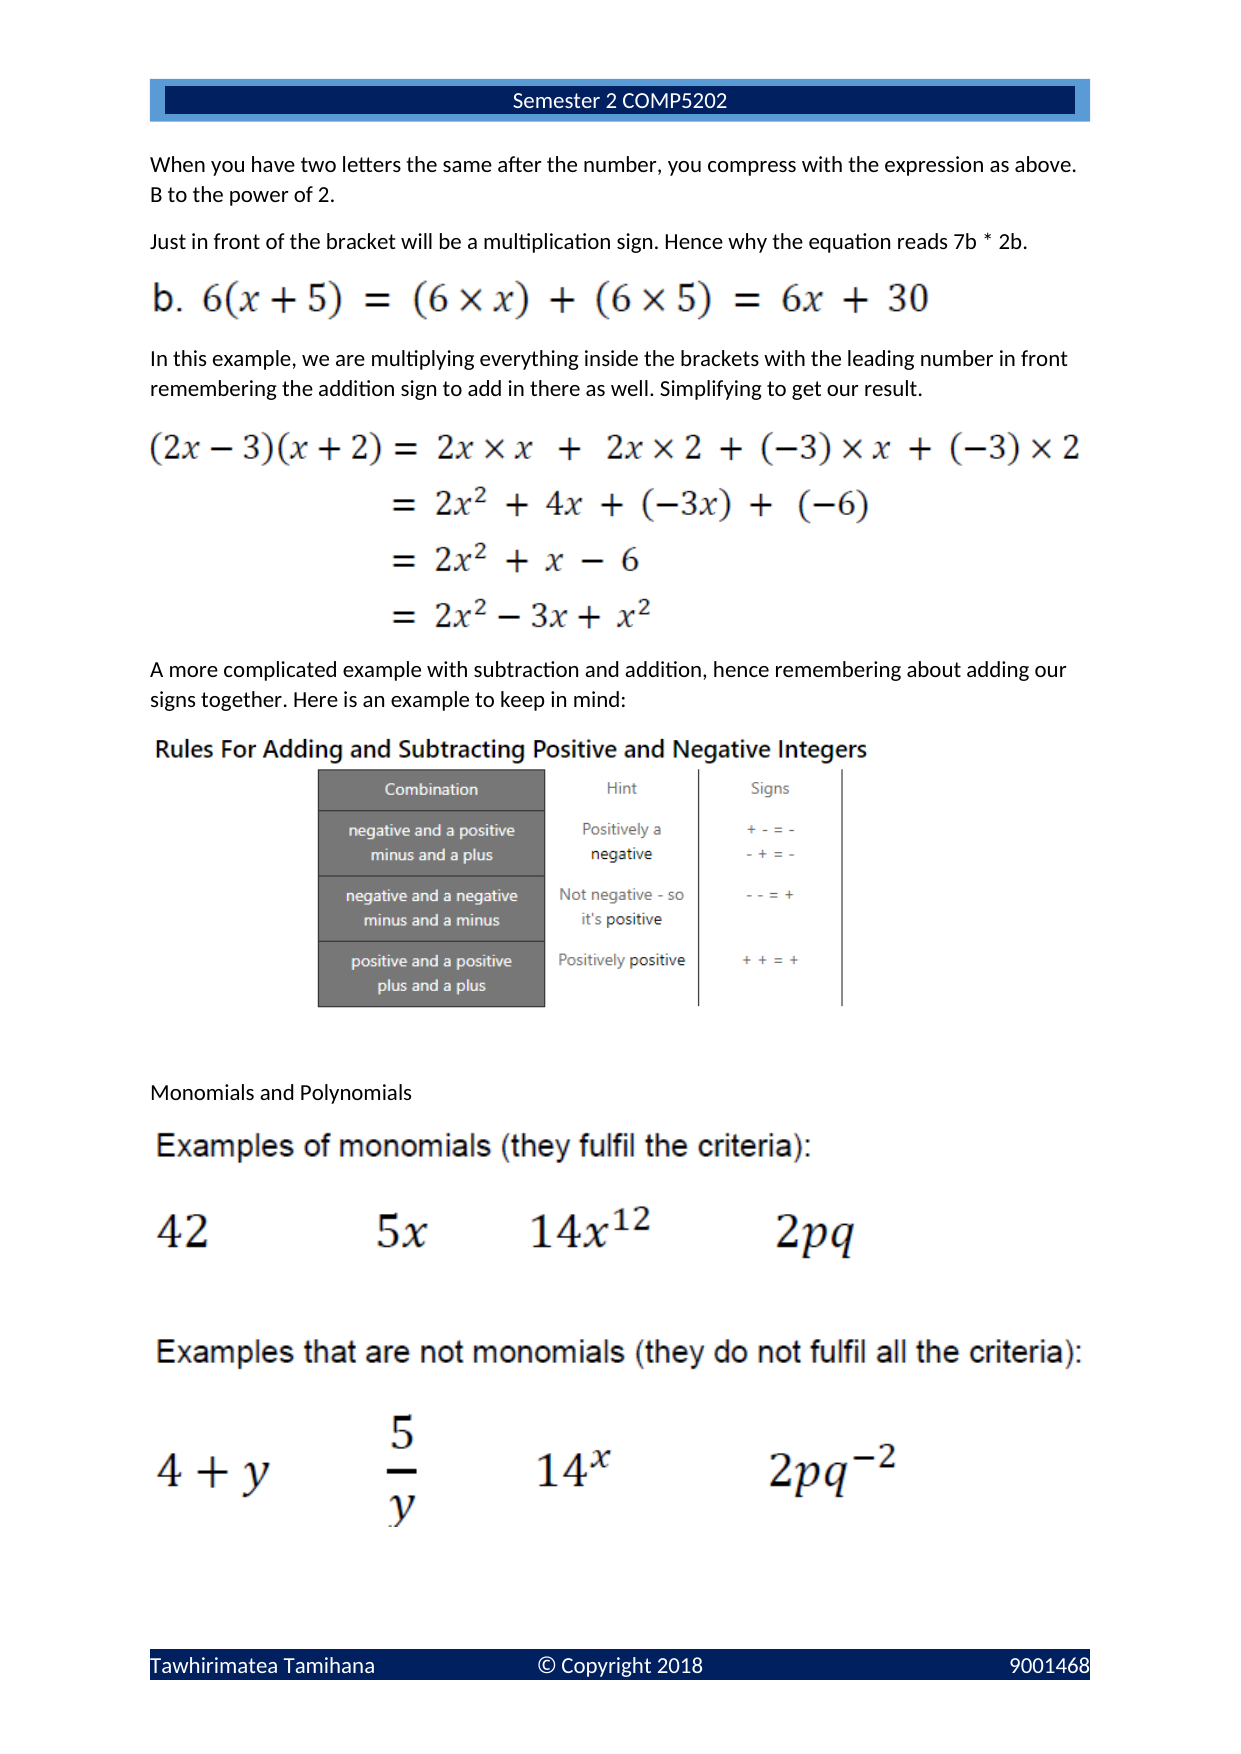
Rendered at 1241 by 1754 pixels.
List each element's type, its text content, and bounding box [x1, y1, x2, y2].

picture [150, 732, 873, 1012]
picture [150, 1124, 1091, 1527]
text Monomials and Polynomials [150, 1078, 1090, 1106]
text A more complicated example with subtraction and addition, hence remembering about adding our signs together. Here is an example to keep in mind: [150, 655, 1090, 713]
text When you have two letters the same after the number, you compress with the expression as above. B to the power of 2. [150, 150, 1090, 208]
text Just in front of the bracket will be a multiplication sign. Hence why the equation reads 7b * 2b. [150, 227, 1090, 255]
picture [150, 421, 1091, 637]
text In this example, we are multiplying everything inside the brackets with the leading number in front remembering the addition sign to add in there as well. Simplifying to get our result. [150, 344, 1090, 403]
picture [150, 273, 947, 326]
